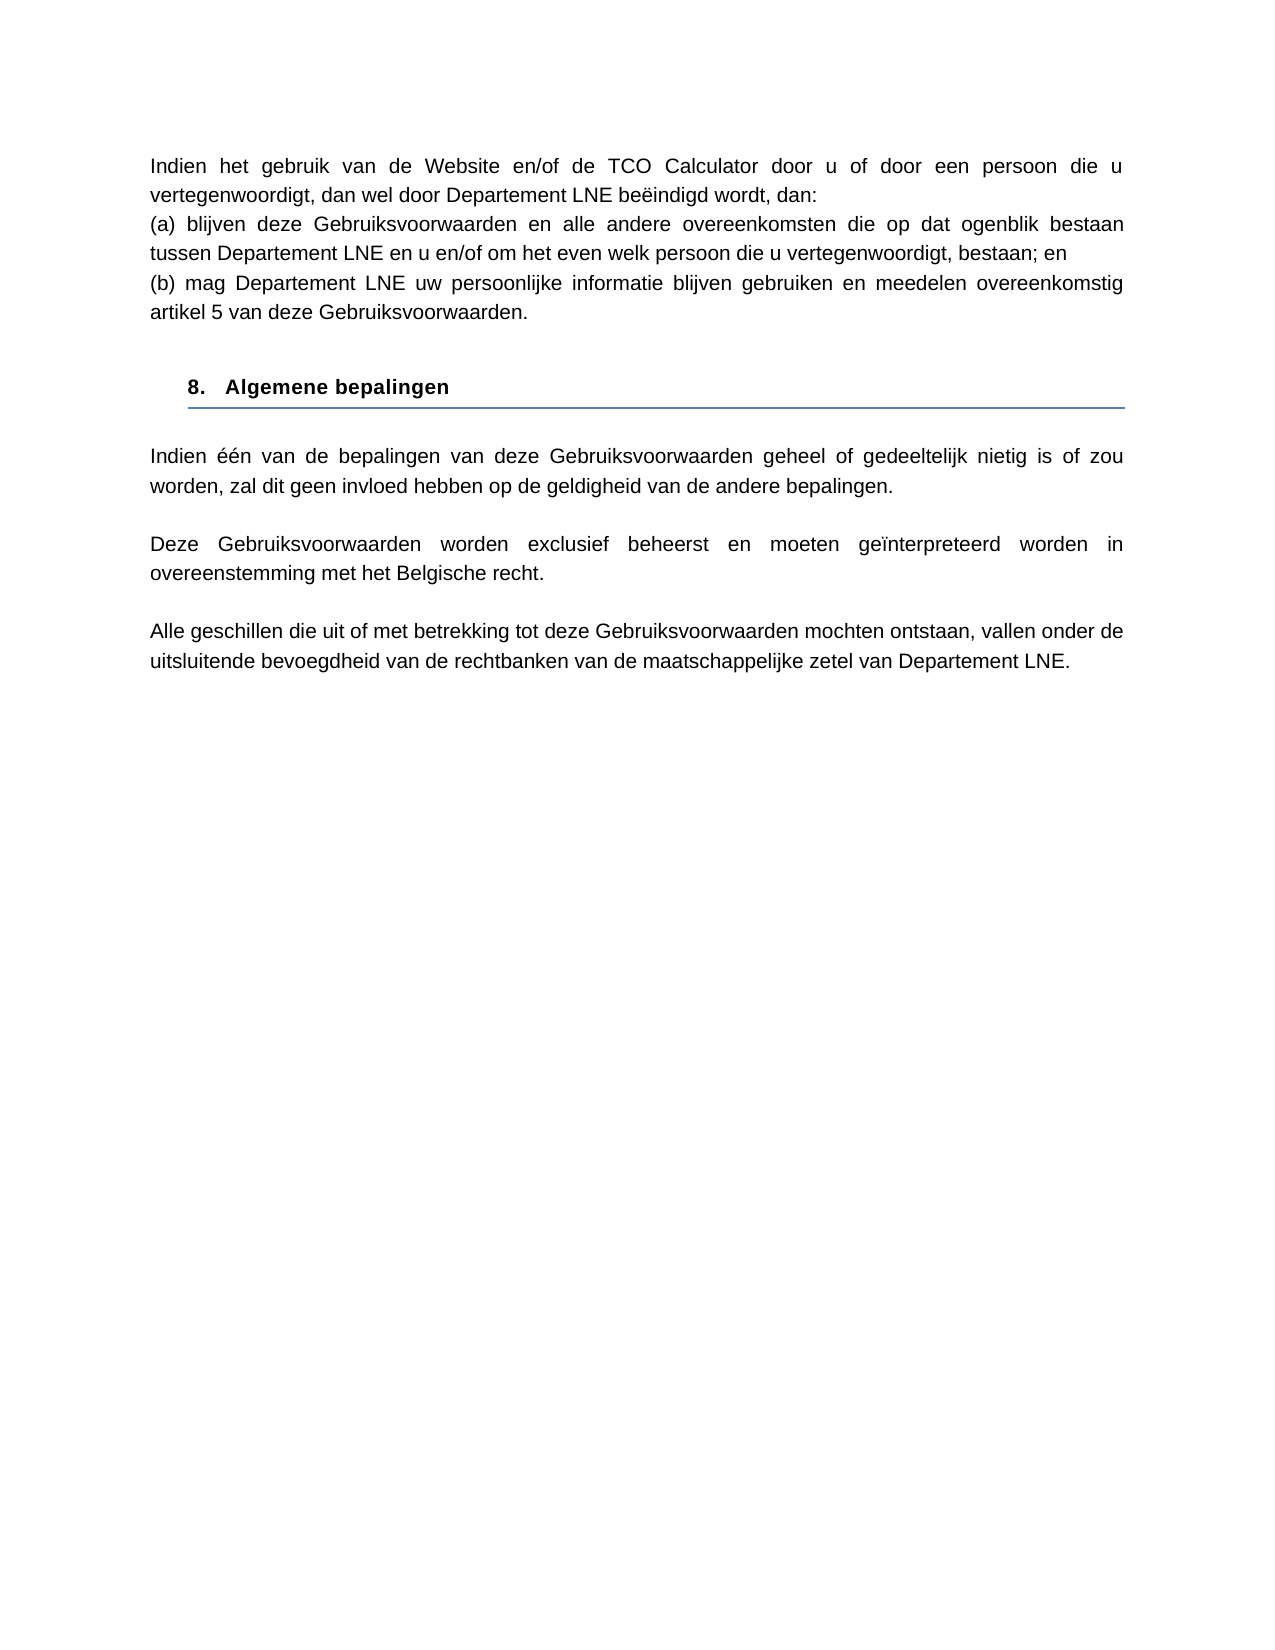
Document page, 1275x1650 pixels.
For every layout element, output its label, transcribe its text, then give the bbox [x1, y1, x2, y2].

text Alle geschillen die uit of met betrekking tot deze Gebruiksvoorwaarden mochten ontstaan, vallen onder de uitsluitende bevoegdheid van de rechtbanken van de maatschappelijke zetel van Departement LNE. [150, 616, 1125, 674]
text (b) mag Departement LNE uw persoonlijke informatie blijven gebruiken en meedelen overeenkomstig artikel 5 van deze Gebruiksvoorwaarden. [150, 267, 1125, 325]
text Deze Gebruiksvoorwaarden worden exclusief beheerst en moeten geïnterpreteerd worden in overeenstemming met het Belgische recht. [150, 528, 1125, 586]
text Indien het gebruik van de Website en/of de TCO Calculator door u of door een persoon die u vertegenwoordigt, dan wel door Departement LNE beëindigd wordt, dan: [150, 150, 1125, 208]
text Indien één van de bepalingen van deze Gebruiksvoorwaarden geheel of gedeeltelijk nietig is of zou worden, zal dit geen invloed hebben op de geldigheid van de andere bepalingen. [150, 441, 1125, 499]
list Algemene bepalingen [187, 375, 1125, 409]
text (a) blijven deze Gebruiksvoorwaarden en alle andere overeenkomsten die op dat ogenblik bestaan tussen Departement LNE en u en/of om het even welk persoon die u vertegenwoordigt, bestaan; en [150, 208, 1125, 267]
